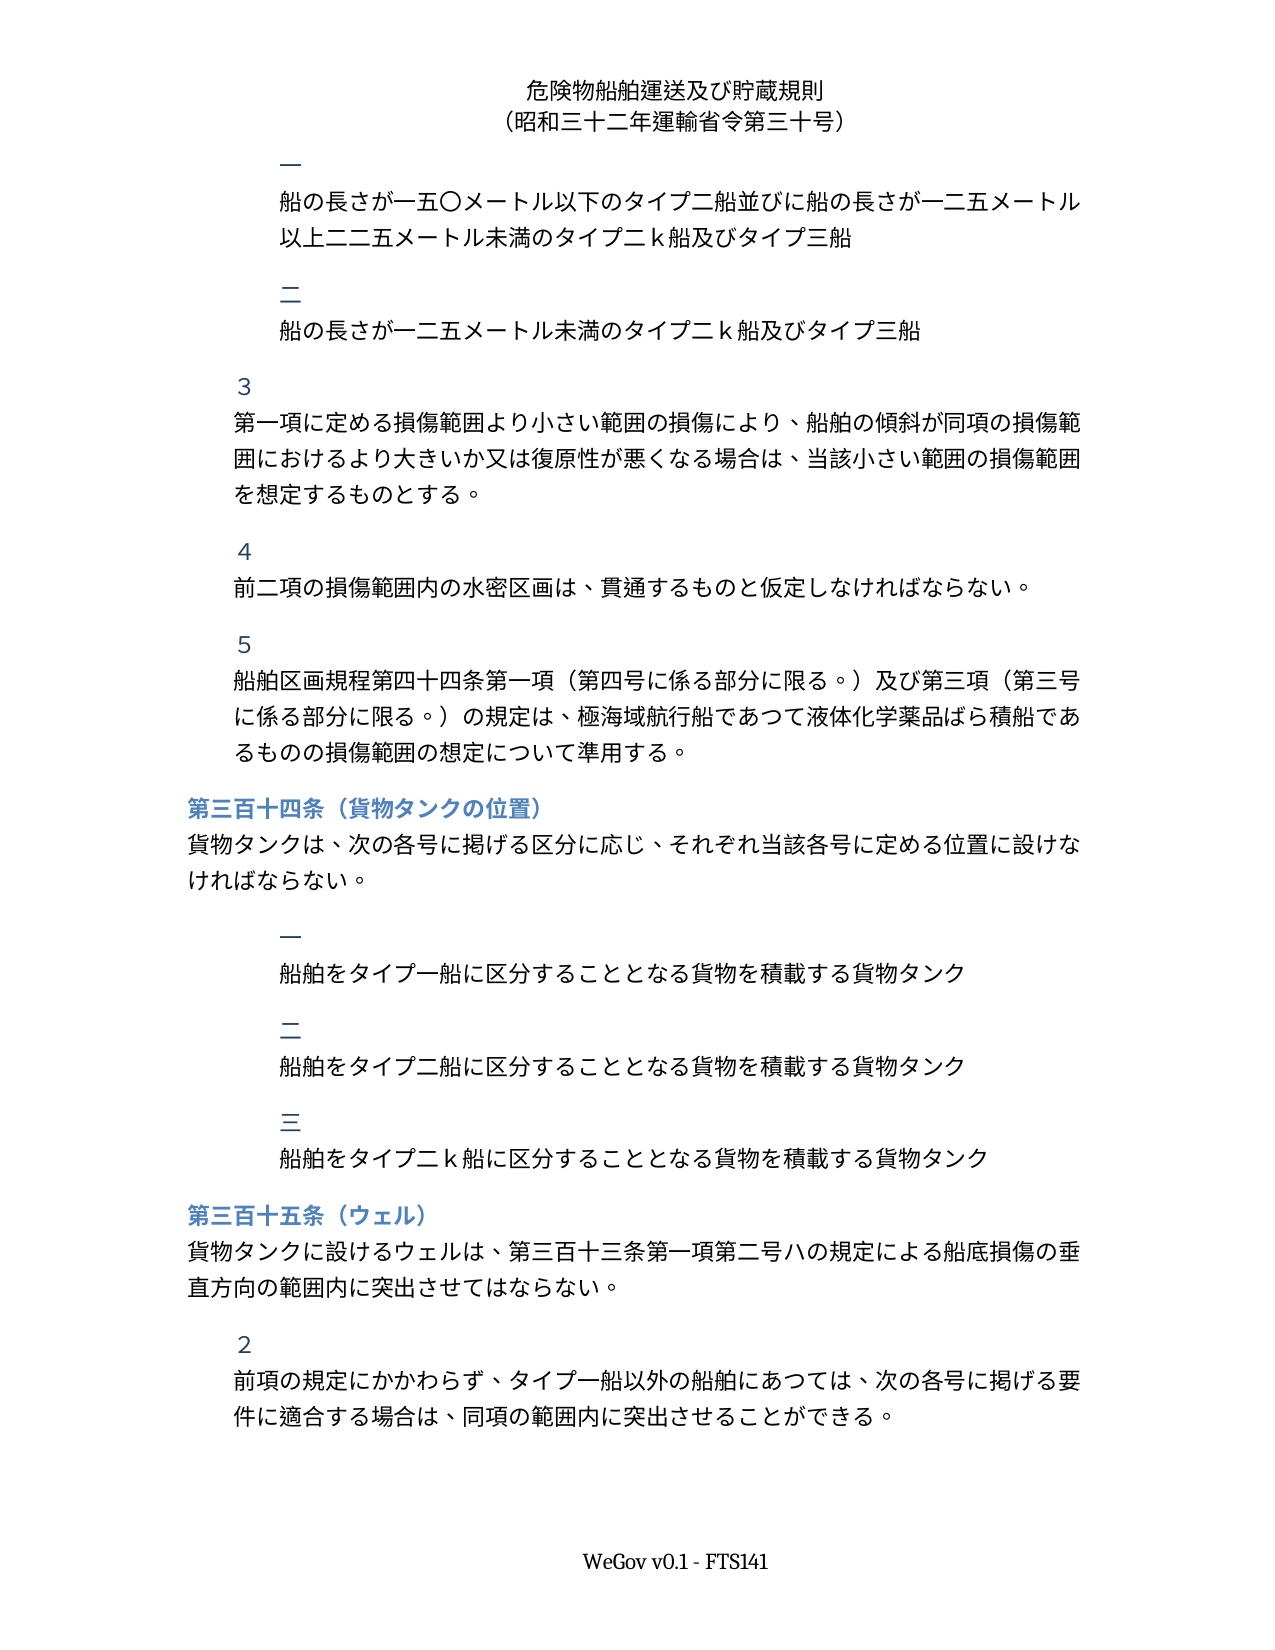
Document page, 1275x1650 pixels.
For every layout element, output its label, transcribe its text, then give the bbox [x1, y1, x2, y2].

text 船舶をタイプ二船に区分することとなる貨物を積載する貨物タンク [279, 1051, 1087, 1082]
subtitle 第三百十五条（ウェル） [187, 1200, 1087, 1231]
subtitle 三 [279, 1107, 1087, 1138]
text 船の長さが一五〇メートル以下のタイプ二船並びに船の長さが一二五メートル以上二二五メートル未満のタイプ二ｋ船及びタイプ三船 [279, 186, 1087, 253]
text 船舶区画規程第四十四条第一項（第四号に係る部分に限る。）及び第三項（第三号に係る部分に限る。）の規定は、極海域航行船であつて液体化学薬品ばら積船であるものの損傷範囲の想定について準用する。 [233, 664, 1087, 768]
text 貨物タンクに設けるウェルは、第三百十三条第一項第二号ハの規定による船底損傷の垂直方向の範囲内に突出させてはならない。 [187, 1236, 1087, 1303]
subtitle ３ [233, 371, 1087, 403]
text 船舶をタイプ二ｋ船に区分することとなる貨物を積載する貨物タンク [279, 1143, 1087, 1174]
subtitle 二 [279, 279, 1087, 310]
subtitle 第三百十四条（貨物タンクの位置） [187, 793, 1087, 824]
subtitle ５ [233, 629, 1087, 660]
subtitle 一 [279, 922, 1087, 953]
text 船の長さが一二五メートル未満のタイプ二ｋ船及びタイプ三船 [279, 314, 1087, 346]
subtitle ４ [233, 536, 1087, 567]
subtitle 二 [279, 1014, 1087, 1046]
subtitle ２ [233, 1329, 1087, 1360]
text 船舶をタイプ一船に区分することとなる貨物を積載する貨物タンク [279, 958, 1087, 989]
text 前項の規定にかかわらず、タイプ一船以外の船舶にあつては、次の各号に掲げる要件に適合する場合は、同項の範囲内に突出させることができる。 [233, 1364, 1087, 1432]
text 前二項の損傷範囲内の水密区画は、貫通するものと仮定しなければならない。 [233, 572, 1087, 603]
text 第一項に定める損傷範囲より小さい範囲の損傷により、船舶の傾斜が同項の損傷範囲におけるより大きいか又は復原性が悪くなる場合は、当該小さい範囲の損傷範囲を想定するものとする。 [233, 407, 1087, 510]
subtitle 一 [279, 150, 1087, 181]
text 貨物タンクは、次の各号に掲げる区分に応じ、それぞれ当該各号に定める位置に設けなければならない。 [187, 829, 1087, 896]
